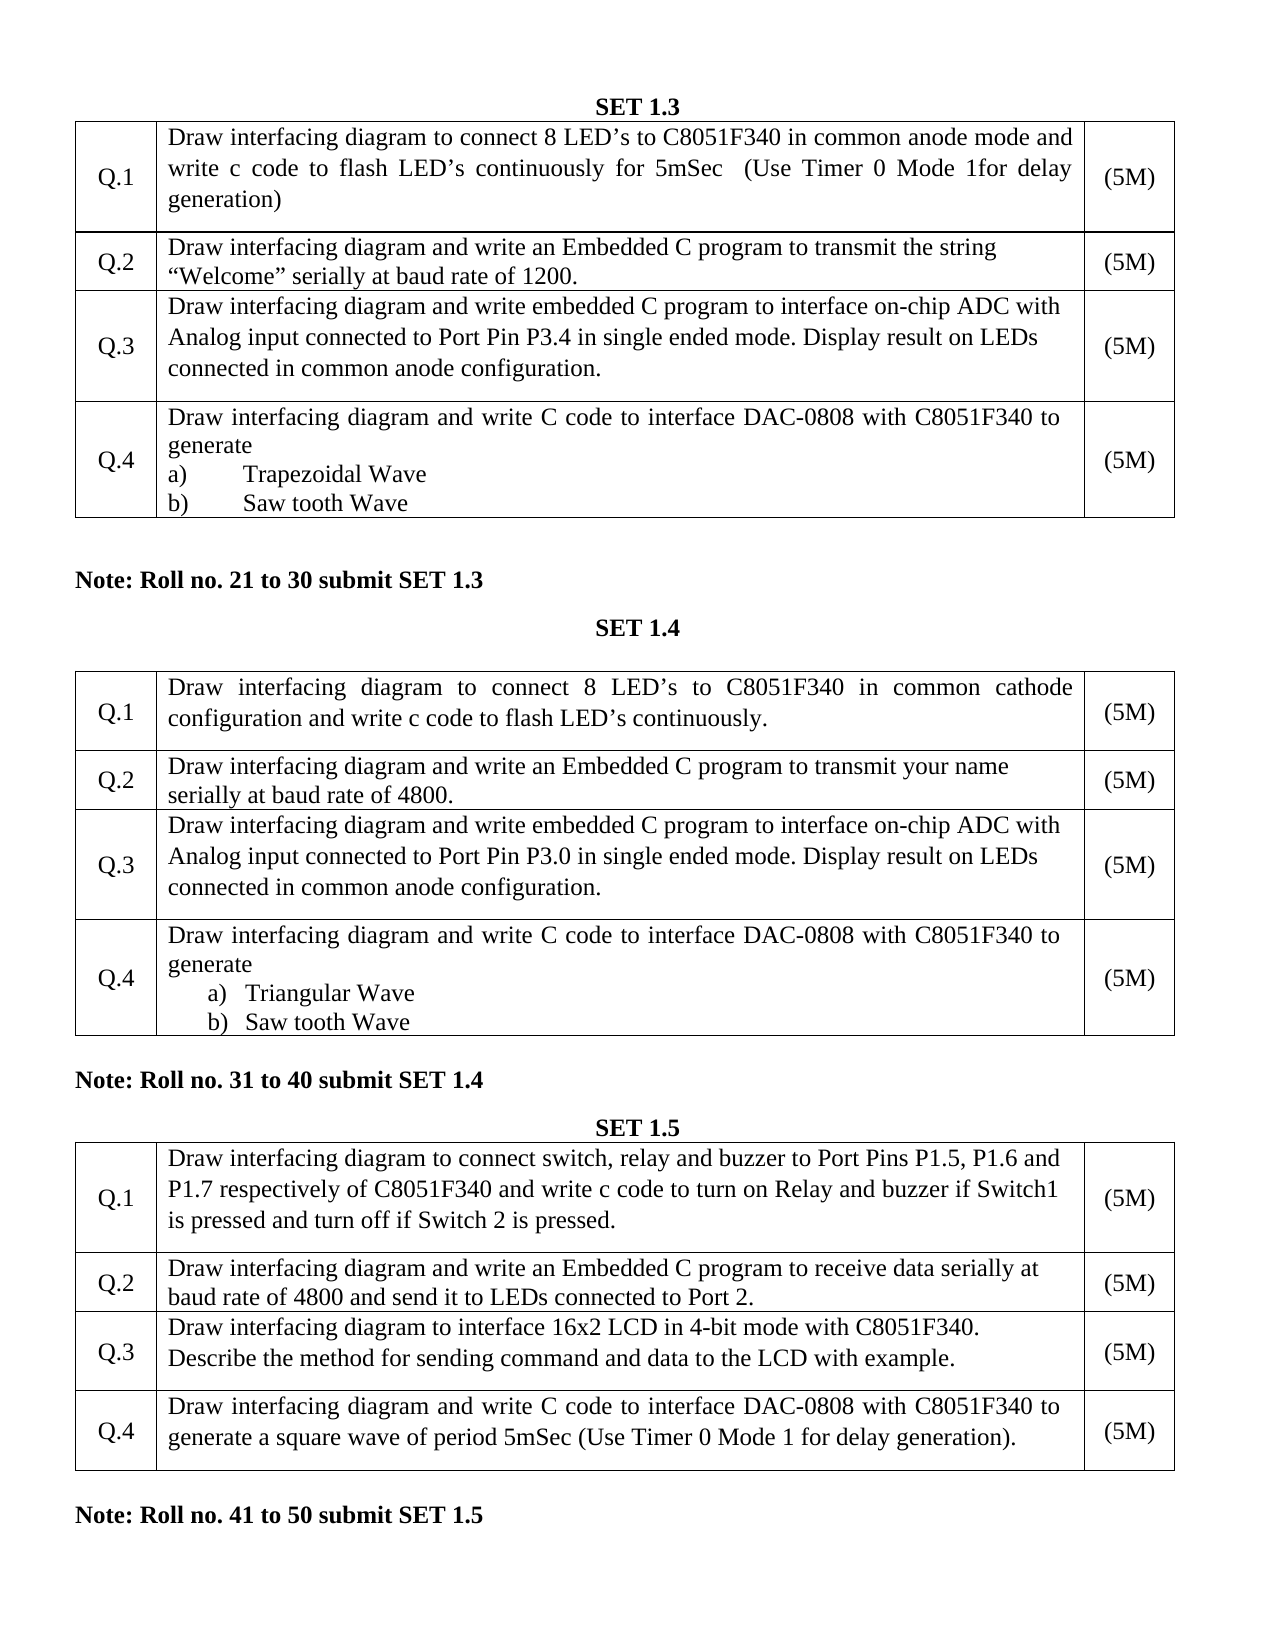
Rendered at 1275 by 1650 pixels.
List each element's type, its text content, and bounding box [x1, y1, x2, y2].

table_cell Q.2 [76, 1253, 156, 1311]
table_cell Draw interfacing diagram and write an Embedded C program to receive data serially at baud rate of 4800 and send it to LEDs connected to Port 2. [157, 1253, 1084, 1311]
text Note: Roll no. 21 to 30 submit SET 1.3 [75, 565, 1200, 594]
table_cell Q.3 [76, 810, 156, 919]
table_cell Draw interfacing diagram and write C code to interface DAC-0808 with C8051F340 to generate a) Trapezoidal Wave b) Saw tooth Wave [157, 402, 1084, 517]
table_cell (5M) [1085, 920, 1174, 1035]
table_header (5M) [1085, 122, 1174, 231]
table_cell Draw interfacing diagram and write C code to interface DAC-0808 with C8051F340 to generate a square wave of period 5mSec (Use Timer 0 Mode 1 for delay generation). [157, 1391, 1084, 1470]
table_cell Q.4 [76, 402, 156, 517]
table_header (5M) [1085, 672, 1174, 750]
text Note: Roll no. 31 to 40 submit SET 1.4 [75, 1065, 1200, 1094]
table_cell (5M) [1085, 810, 1174, 919]
table_cell Draw interfacing diagram and write embedded C program to interface on-chip ADC with Analog input connected to Port Pin P3.0 in single ended mode. Display result on LEDs connected in common anode configuration. [157, 810, 1084, 919]
table_header Draw interfacing diagram to connect switch, relay and buzzer to Port Pins P1.5, P1.6 and P1.7 respectively of C8051F340 and write c code to turn on Relay and buzzer if Switch1 is pressed and turn off if Switch 2 is pressed. [157, 1143, 1084, 1252]
table_cell Q.3 [76, 1312, 156, 1390]
table_cell Draw interfacing diagram and write C code to interface DAC-0808 with C8051F340 to generate Triangular Wave Saw tooth Wave [157, 920, 1084, 1035]
table_cell (5M) [1085, 291, 1174, 401]
table_cell Q.4 [76, 920, 156, 1035]
table_cell Draw interfacing diagram and write an Embedded C program to transmit the string “Welcome” serially at baud rate of 1200. [157, 233, 1084, 290]
table_cell (5M) [1085, 751, 1174, 809]
table_header Q.1 [76, 122, 156, 231]
table_cell (5M) [1085, 1312, 1174, 1390]
table_cell Draw interfacing diagram to interface 16x2 LCD in 4-bit mode with C8051F340. Describe the method for sending command and data to the LCD with example. [157, 1312, 1084, 1390]
table_cell (5M) [1085, 233, 1174, 290]
table_cell Q.3 [76, 291, 156, 401]
text Note: Roll no. 41 to 50 submit SET 1.5 [75, 1500, 1200, 1528]
table_header (5M) [1085, 1143, 1174, 1252]
text SET 1.5 [75, 1113, 1200, 1142]
table_cell Q.2 [76, 233, 156, 290]
table_cell (5M) [1085, 402, 1174, 517]
table_header Q.1 [76, 672, 156, 750]
table_cell (5M) [1085, 1391, 1174, 1470]
table_cell (5M) [1085, 1253, 1174, 1311]
text SET 1.4 [75, 613, 1200, 642]
table_cell Q.2 [76, 751, 156, 809]
table_header Draw interfacing diagram to connect 8 LED’s to C8051F340 in common anode mode and write c code to flash LED’s continuously for 5mSec (Use Timer 0 Mode 1for delay generation) [157, 122, 1084, 231]
text SET 1.3 [75, 92, 1200, 121]
table_header Q.1 [76, 1143, 156, 1252]
table_header Draw interfacing diagram to connect 8 LED’s to C8051F340 in common cathode configuration and write c code to flash LED’s continuously. [157, 672, 1084, 750]
table_cell Q.4 [76, 1391, 156, 1470]
table_cell Draw interfacing diagram and write embedded C program to interface on-chip ADC with Analog input connected to Port Pin P3.4 in single ended mode. Display result on LEDs connected in common anode configuration. [157, 291, 1084, 401]
table_cell Draw interfacing diagram and write an Embedded C program to transmit your name serially at baud rate of 4800. [157, 751, 1084, 809]
